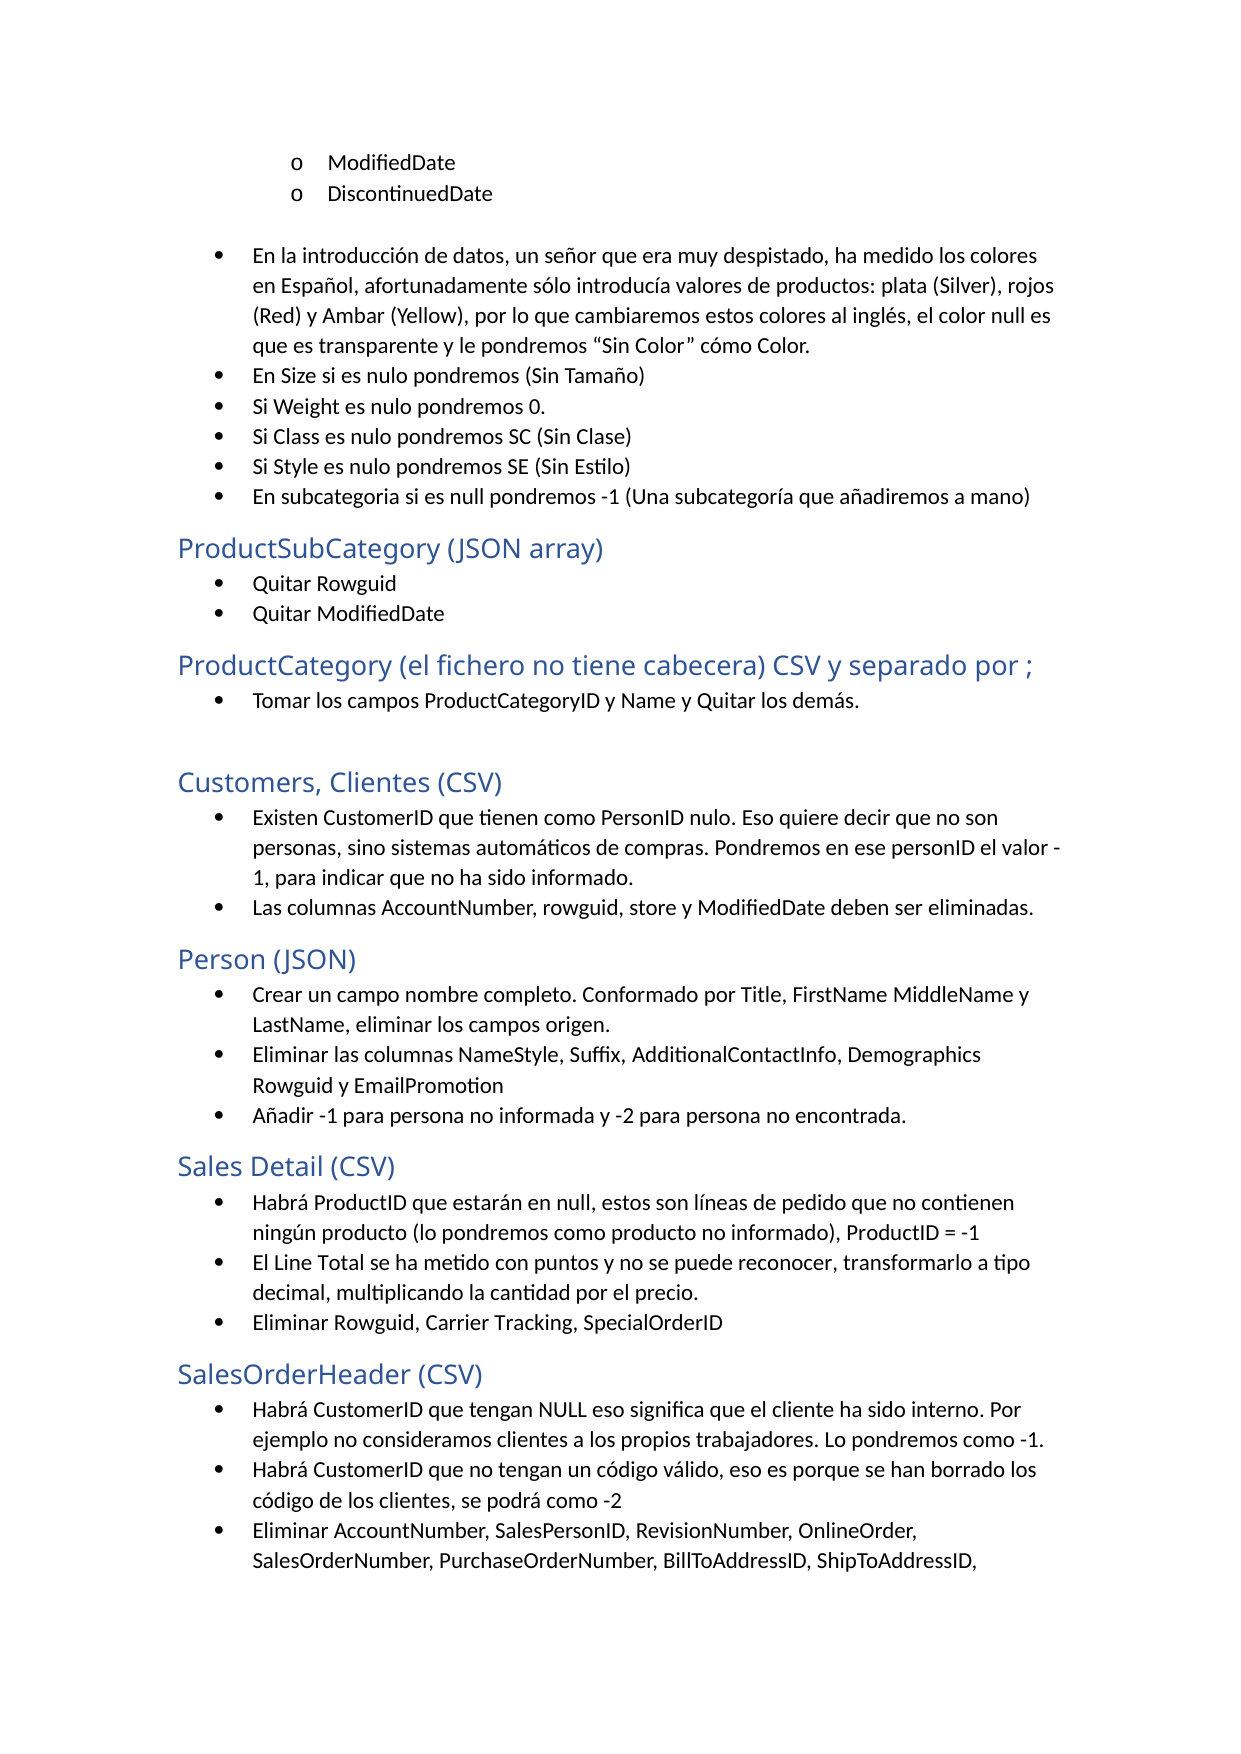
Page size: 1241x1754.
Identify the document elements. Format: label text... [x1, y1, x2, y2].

list Eliminar Rowguid, Carrier Tracking, SpecialOrderID [215, 1308, 1063, 1336]
list Las columnas AccountNumber, rowguid, store y ModifiedDate deben ser eliminadas. [215, 893, 1063, 921]
list En subcategoria si es null pondremos -1 (Una subcategoría que añadiremos a mano) [215, 482, 1063, 510]
subtitle Sales Detail (CSV) [177, 1148, 1063, 1185]
list Habrá CustomerID que tengan NULL eso significa que el cliente ha sido interno. Por ejemplo no consideramos clientes a los propios trabajadores. Lo pondremos como -1. [215, 1395, 1063, 1453]
subtitle ProductCategory (el fichero no tiene cabecera) CSV y separado por ; [177, 646, 1063, 683]
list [215, 1516, 1063, 1574]
list Crear un campo nombre completo. Conformado por Title, FirstName MiddleName y LastName, eliminar los campos origen. [215, 980, 1063, 1038]
list Habrá CustomerID que no tengan un código válido, eso es porque se han borrado los código de los clientes, se podrá como -2 [215, 1456, 1063, 1514]
subtitle Customers, Clientes (CSV) [177, 763, 1063, 800]
list ModifiedDate [290, 148, 1063, 177]
list Si Class es nulo pondremos SC (Sin Clase) [215, 422, 1063, 450]
list Eliminar las columnas NameStyle, Suffix, AdditionalContactInfo, Demographics Rowguid y EmailPromotion [215, 1041, 1063, 1099]
list Si Weight es nulo pondremos 0. [215, 392, 1063, 420]
subtitle SalesOrderHeader (CSV) [177, 1355, 1063, 1392]
list Quitar ModifiedDate [215, 599, 1063, 627]
list Quitar Rowguid [215, 569, 1063, 597]
subtitle Person (JSON) [177, 940, 1063, 977]
list Habrá ProductID que estarán en null, estos son líneas de pedido que no contienen ningún producto (lo pondremos como producto no informado), ProductID = -1 [215, 1188, 1063, 1246]
list Tomar los campos ProductCategoryID y Name y Quitar los demás. [215, 686, 1063, 714]
list En Size si es nulo pondremos (Sin Tamaño) [215, 362, 1063, 389]
list Si Style es nulo pondremos SE (Sin Estilo) [215, 452, 1063, 480]
list Añadir -1 para persona no informada y -2 para persona no encontrada. [215, 1101, 1063, 1129]
list DiscontinuedDate [290, 179, 1063, 208]
list En la introducción de datos, un señor que era muy despistado, ha medido los colores en Español, afortunadamente sólo introducía valores de productos: plata (Silver), rojos (Red) y Ambar (Yellow), por lo que cambiaremos estos colores al inglés, el color null es que es transparente y le pondremos “Sin Color” cómo Color. [215, 241, 1063, 359]
list El Line Total se ha metido con puntos y no se puede reconocer, transformarlo a tipo decimal, multiplicando la cantidad por el precio. [215, 1248, 1063, 1306]
list Existen CustomerID que tienen como PersonID nulo. Eso quiere decir que no son personas, sino sistemas automáticos de compras. Pondremos en ese personID el valor -1, para indicar que no ha sido informado. [215, 803, 1063, 891]
subtitle ProductSubCategory (JSON array) [177, 529, 1063, 566]
